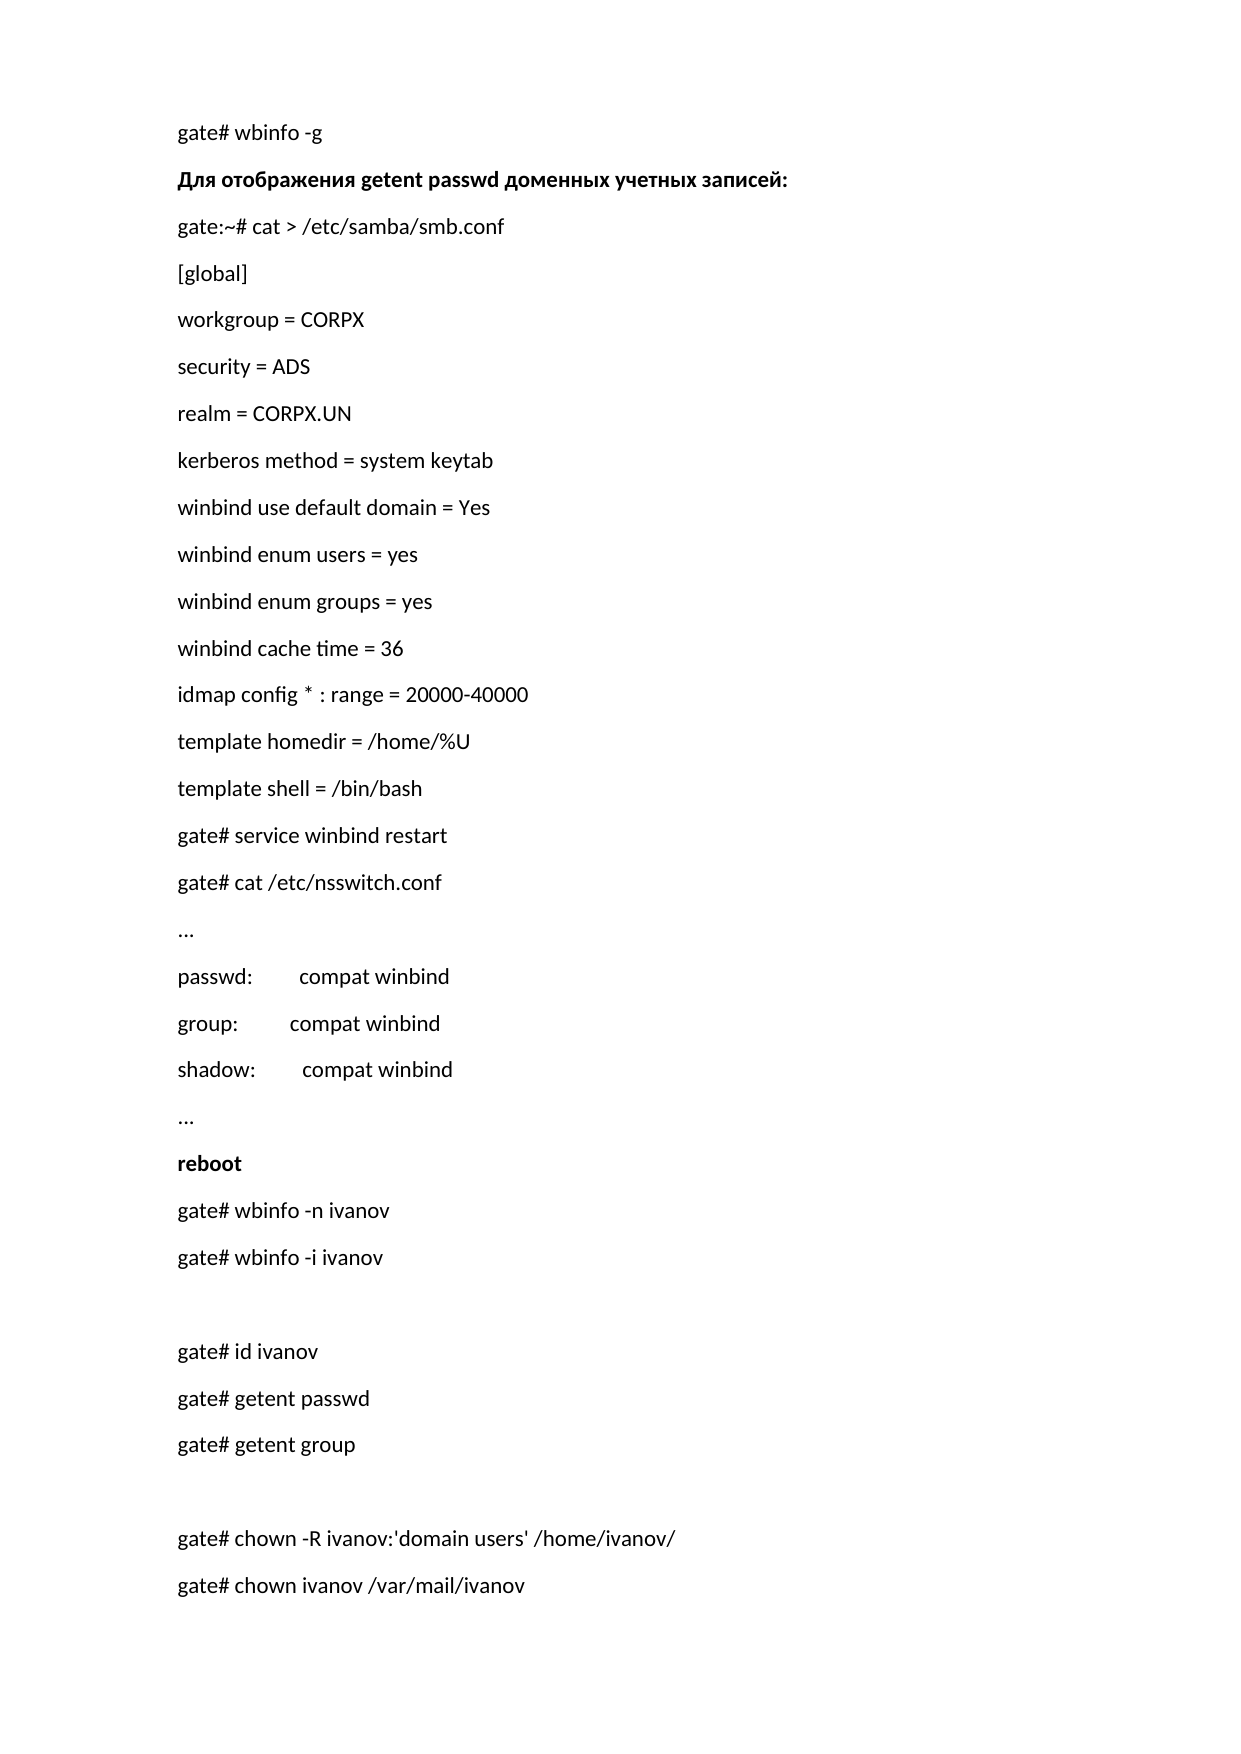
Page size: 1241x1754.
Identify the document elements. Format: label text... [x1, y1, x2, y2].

text kerberos method = system keytab [177, 446, 1152, 474]
text [global] [177, 259, 1152, 287]
text realm = CORPX.UN [177, 399, 1152, 427]
text gate# wbinfo -i ivanov [177, 1243, 1152, 1271]
text gate# getent group [177, 1431, 1152, 1459]
text gate# chown -R ivanov:'domain users' /home/ivanov/ [177, 1524, 1152, 1552]
text ... [177, 915, 1152, 943]
text gate# cat /etc/nsswitch.conf [177, 868, 1152, 896]
text gate:~# cat > /etc/samba/smb.conf [177, 212, 1152, 240]
text workgroup = CORPX [177, 306, 1152, 334]
text winbind use default domain = Yes [177, 493, 1152, 521]
text gate# chown ivanov /var/mail/ivanov [177, 1571, 1152, 1599]
text template homedir = /home/%U [177, 727, 1152, 756]
text winbind cache time = 36 [177, 634, 1152, 662]
text shadow: compat winbind [177, 1056, 1152, 1084]
text winbind enum users = yes [177, 540, 1152, 568]
text gate# service winbind restart [177, 821, 1152, 849]
text reboot [177, 1149, 1152, 1177]
text security = ADS [177, 352, 1152, 381]
text passwd: compat winbind [177, 962, 1152, 990]
text gate# getent passwd [177, 1384, 1152, 1412]
text ... [177, 1102, 1152, 1131]
text idmap config * : range = 20000-40000 [177, 681, 1152, 709]
text winbind enum groups = yes [177, 587, 1152, 615]
text template shell = /bin/bash [177, 774, 1152, 802]
text gate# wbinfo -n ivanov [177, 1196, 1152, 1224]
text gate# wbinfo -g [177, 118, 1152, 146]
text gate# id ivanov [177, 1337, 1152, 1365]
text Для отображения getent passwd доменных учетных записей: [177, 165, 1152, 193]
text group: compat winbind [177, 1009, 1152, 1037]
